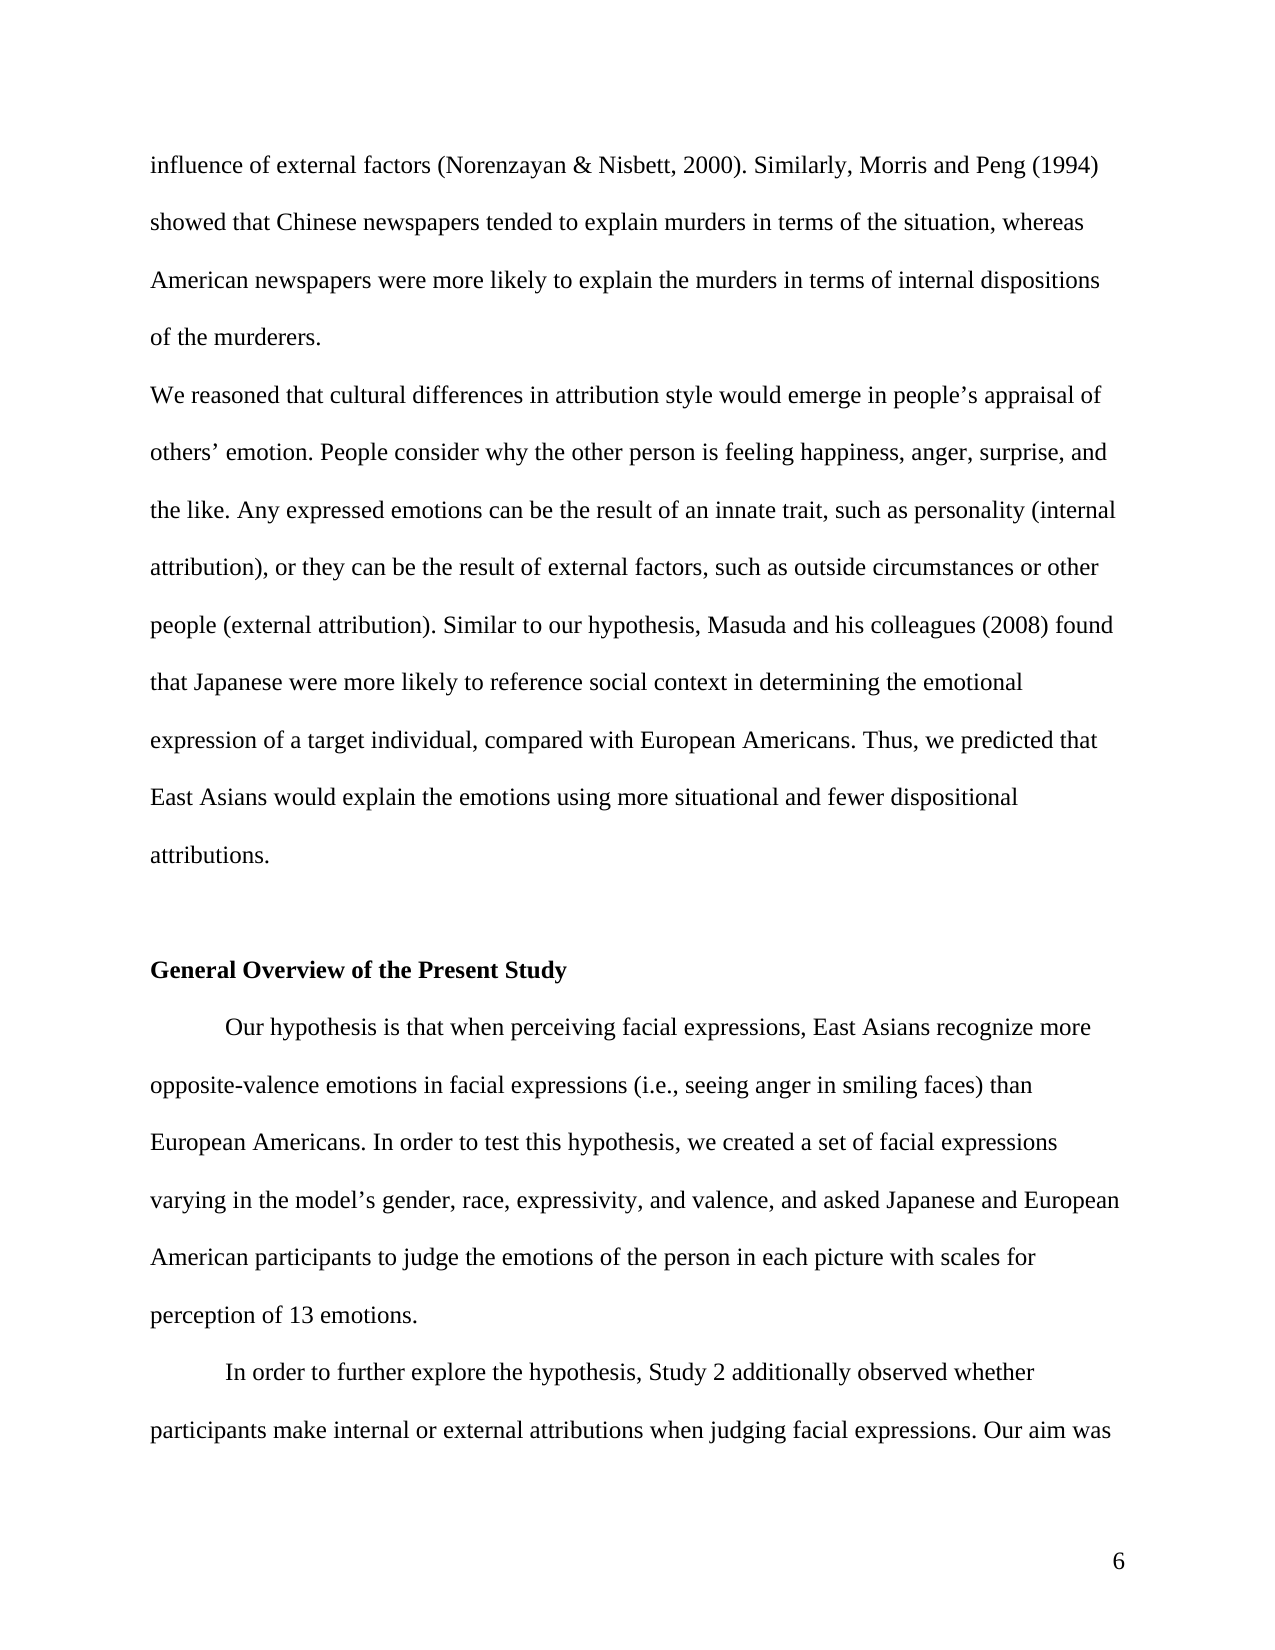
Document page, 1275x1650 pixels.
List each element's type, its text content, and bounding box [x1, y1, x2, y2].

text We reasoned that cultural differences in attribution style would emerge in people’s appraisal of others’ emotion. People consider why the other person is feeling happiness, anger, surprise, and the like. Any expressed emotions can be the result of an innate trait, such as personality (internal attribution), or they can be the result of external factors, such as outside circumstances or other people (external attribution). Similar to our hypothesis, Masuda and his colleagues (2008) found that Japanese were more likely to reference social context in determining the emotional expression of a target individual, compared with European Americans. Thus, we predicted that East Asians would explain the emotions using more situational and fewer dispositional attributions. [150, 380, 1125, 869]
text General Overview of the Present Study [150, 955, 1125, 984]
text Our hypothesis is that when perceiving facial expressions, East Asians recognize more opposite-valence emotions in facial expressions (i.e., seeing anger in smiling faces) than European Americans. In order to test this hypothesis, we created a set of facial expressions varying in the model’s gender, race, expressivity, and valence, and asked Japanese and European American participants to judge the emotions of the person in each picture with scales for perception of 13 emotions. [150, 1012, 1125, 1329]
